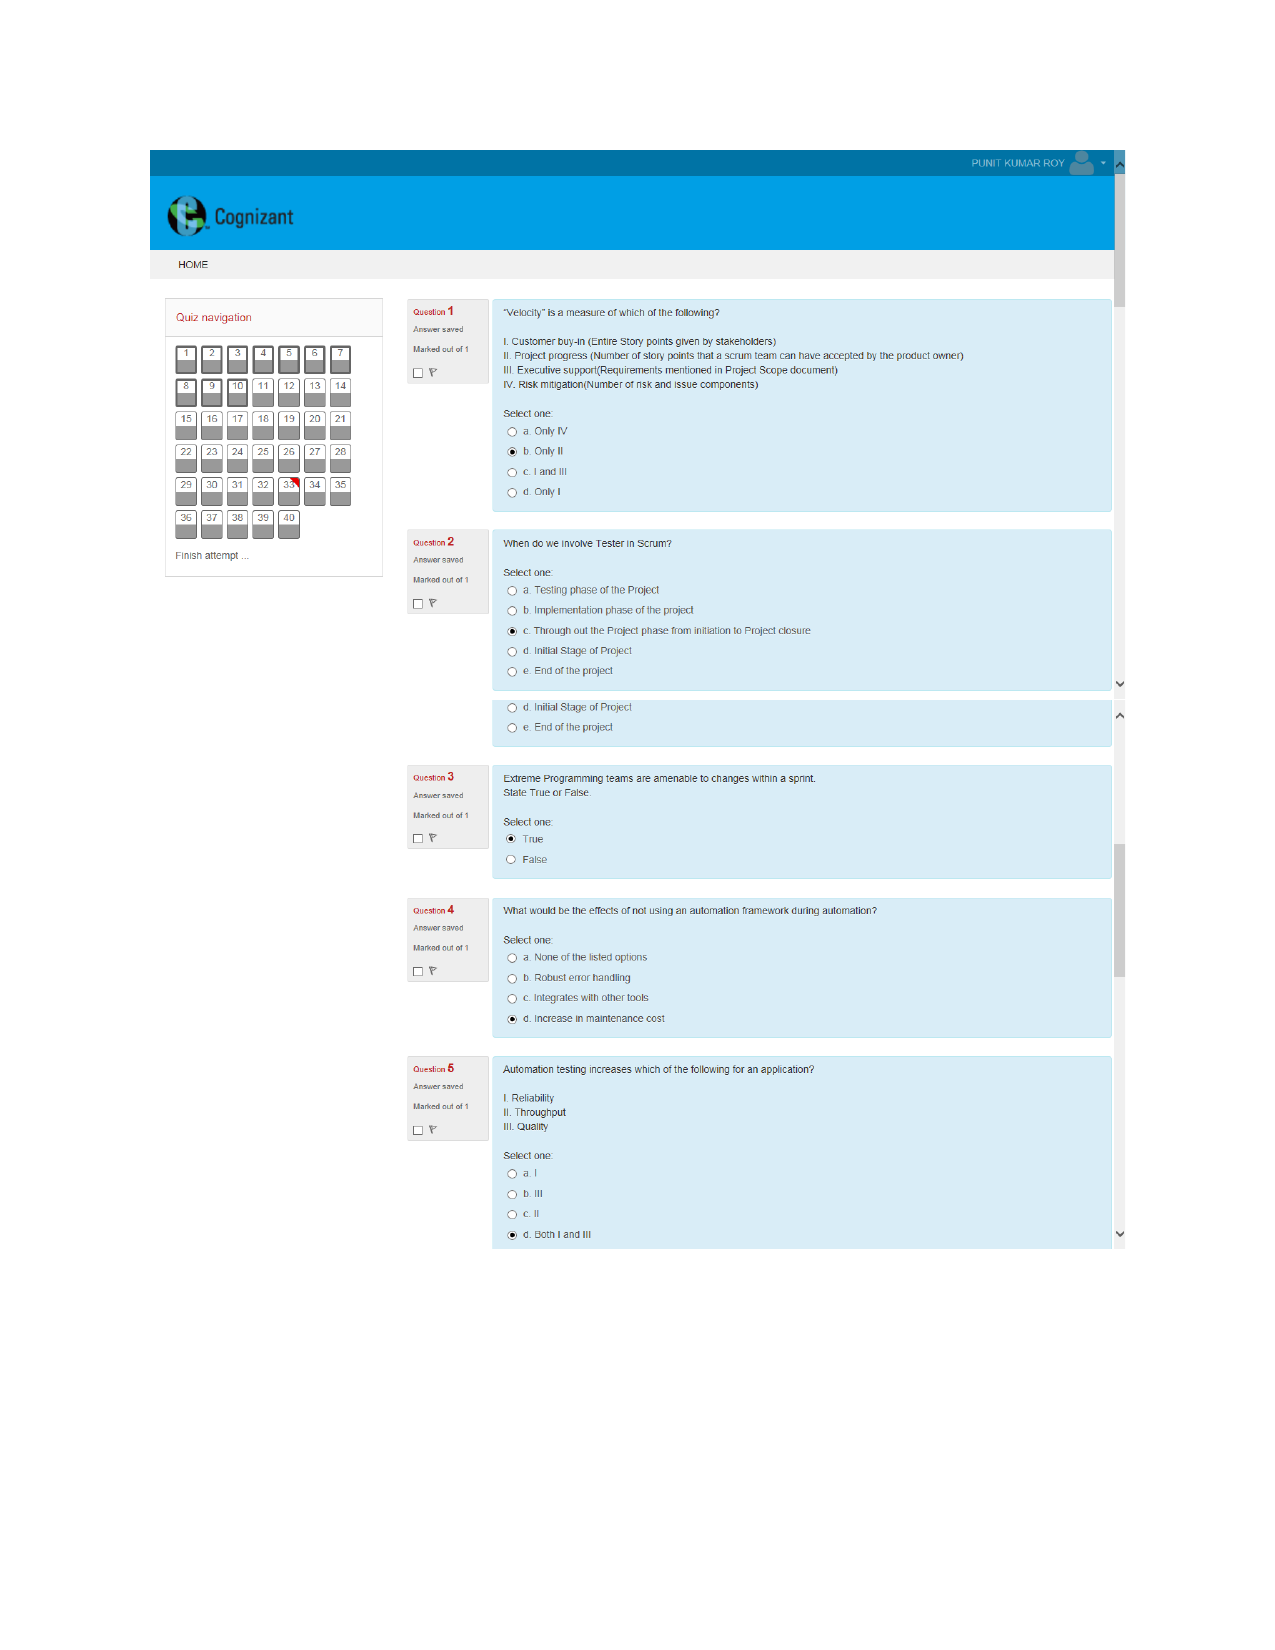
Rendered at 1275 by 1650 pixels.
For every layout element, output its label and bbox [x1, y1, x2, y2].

picture [1076, 150, 1088, 162]
picture [1070, 163, 1093, 174]
picture [150, 150, 1125, 699]
picture [150, 700, 1125, 1249]
picture [169, 197, 205, 235]
